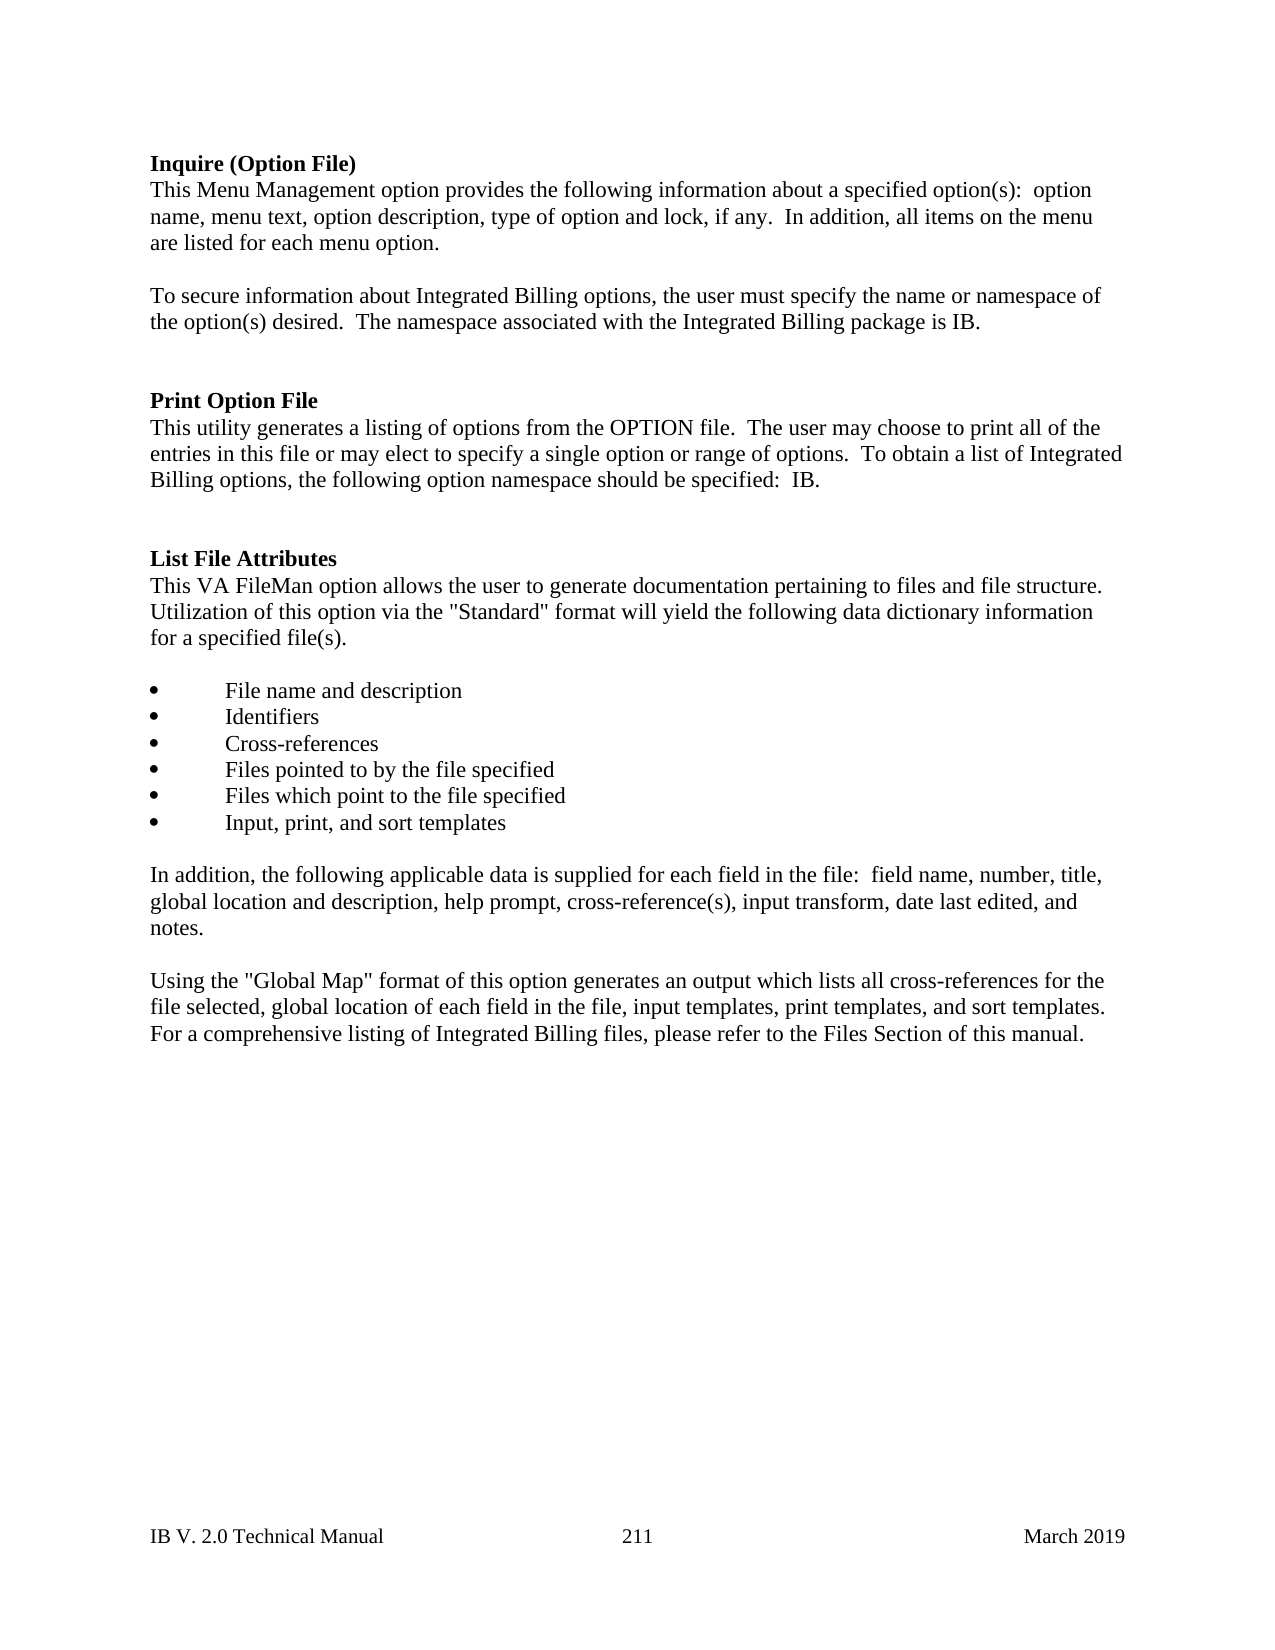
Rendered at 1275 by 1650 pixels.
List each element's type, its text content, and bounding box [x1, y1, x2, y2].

text Files pointed to by the file specified [150, 756, 1125, 782]
text Integrated Billing initialization routines which reside in the UCI in which %INDEX is being run, as well as local routines found within the Integrated Billing namespace, should be omitted at the "routine(s) ?>" prompt. To omit routines from selection, preface the namespace with a minus sign (-).Inquire (Option File) [150, 150, 1125, 176]
text Identifiers [150, 703, 1125, 730]
text Using the "Global Map" format of this option generates an output which lists all cross-references for the file selected, global location of each field in the file, input templates, print templates, and sort templates. For a comprehensive listing of Integrated Billing files, please refer to the Files Section of this manual. [150, 967, 1125, 1046]
text This Menu Management option provides the following information about a specified option(s): option name, menu text, option description, type of option and lock, if any. In addition, all items on the menu are listed for each menu option. [150, 176, 1125, 255]
text Print Option File [150, 387, 1125, 413]
text List File Attributes [150, 545, 1125, 572]
text This utility generates a listing of options from the OPTION file. The user may choose to print all of the entries in this file or may elect to specify a single option or range of options. To obtain a list of Integrated Billing options, the following option namespace should be specified: IB. [150, 413, 1125, 493]
text File name and description [150, 677, 1125, 703]
text Files which point to the file specified [150, 782, 1125, 809]
text Input, print, and sort templates [150, 809, 1125, 835]
text Cross-references [150, 730, 1125, 756]
text This VA FileMan option allows the user to generate documentation pertaining to files and file structure. Utilization of this option via the "Standard" format will yield the following data dictionary information for a specified file(s). [150, 572, 1125, 651]
text In addition, the following applicable data is supplied for each field in the file: field name, number, title, global location and description, help prompt, cross-reference(s), input transform, date last edited, and notes. [150, 862, 1125, 941]
text To secure information about Integrated Billing options, the user must specify the name or namespace of the option(s) desired. The namespace associated with the Integrated Billing package is IB. [150, 282, 1125, 334]
